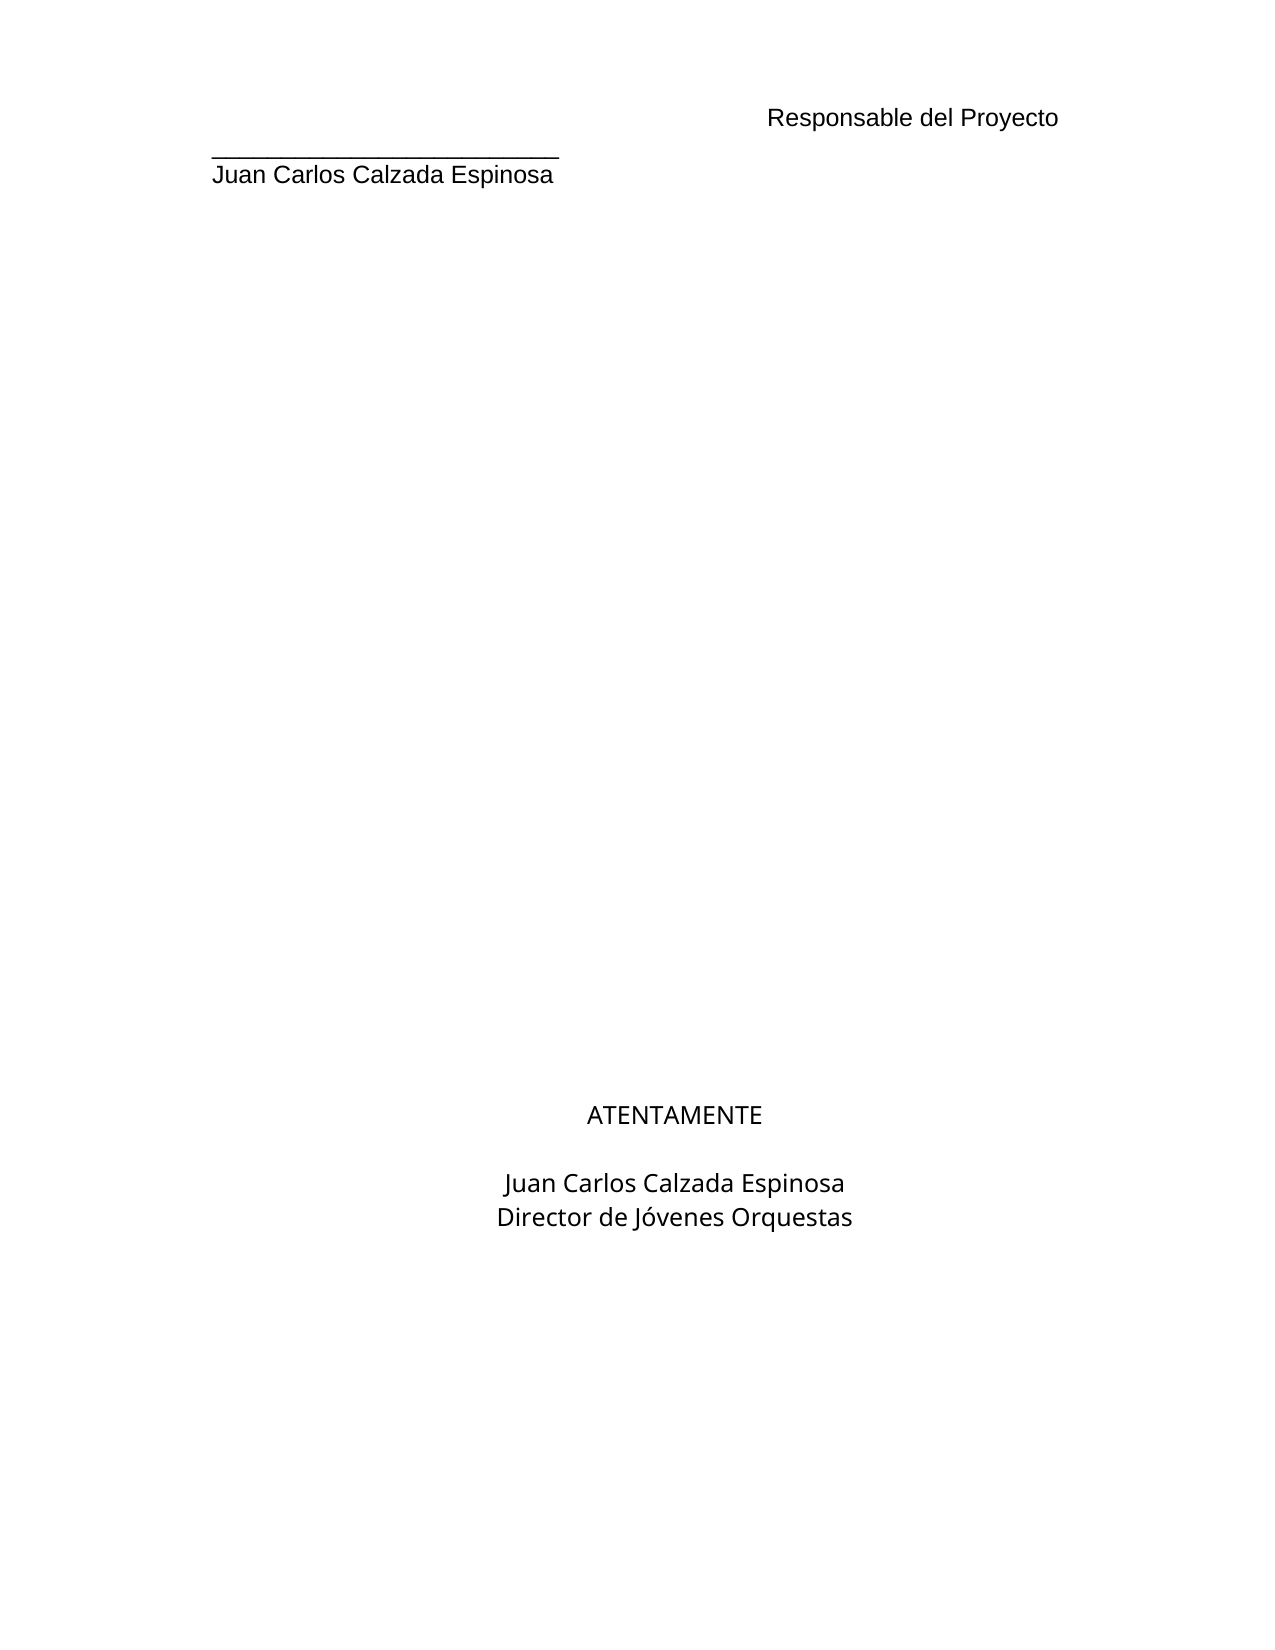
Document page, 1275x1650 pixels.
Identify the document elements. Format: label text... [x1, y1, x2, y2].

text Juan Carlos Calzada Espinosa [177, 1166, 1172, 1199]
text Responsable del Proyecto [712, 102, 1172, 131]
text Juan Carlos Calzada Espinosa [177, 160, 638, 189]
text _________________________ [177, 131, 638, 160]
text Director de Jóvenes Orquestas [177, 1199, 1172, 1234]
text ATENTAMENTE [177, 1097, 1172, 1131]
